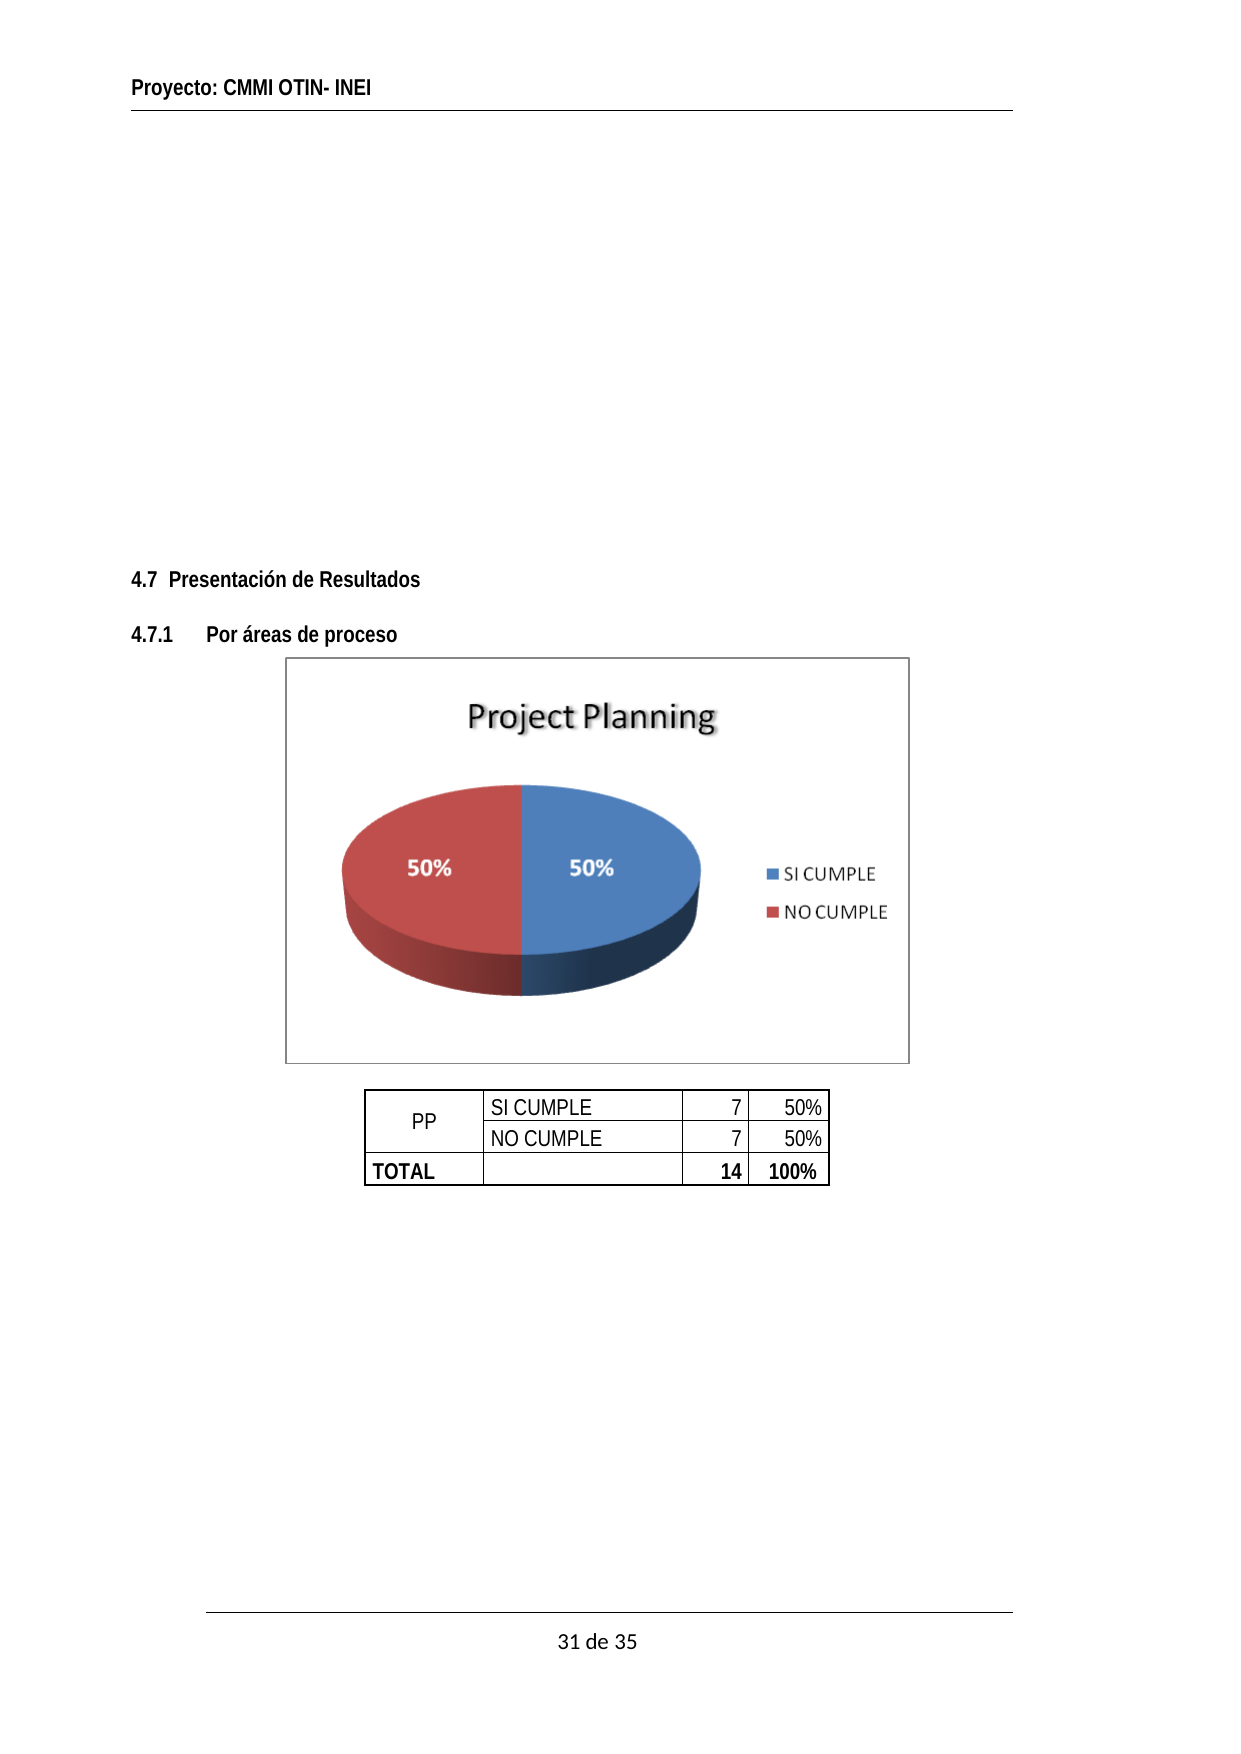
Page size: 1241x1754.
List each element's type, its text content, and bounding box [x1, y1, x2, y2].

picture [284, 657, 910, 1064]
table_cell [484, 1153, 682, 1184]
table_cell 7 [683, 1121, 748, 1152]
table_header SI CUMPLE [484, 1091, 682, 1120]
table_cell TOTAL [366, 1153, 483, 1184]
table_header PP [366, 1091, 483, 1152]
table_header 50% [749, 1091, 828, 1120]
table_header 7 [683, 1091, 748, 1120]
table_cell 14 [683, 1153, 748, 1184]
subtitle Por áreas de proceso [131, 621, 1063, 648]
table_cell NO CUMPLE [484, 1121, 682, 1152]
table_cell 50% [749, 1121, 828, 1152]
subtitle Presentación de Resultados [131, 566, 1063, 592]
table_cell 100% [749, 1153, 828, 1184]
